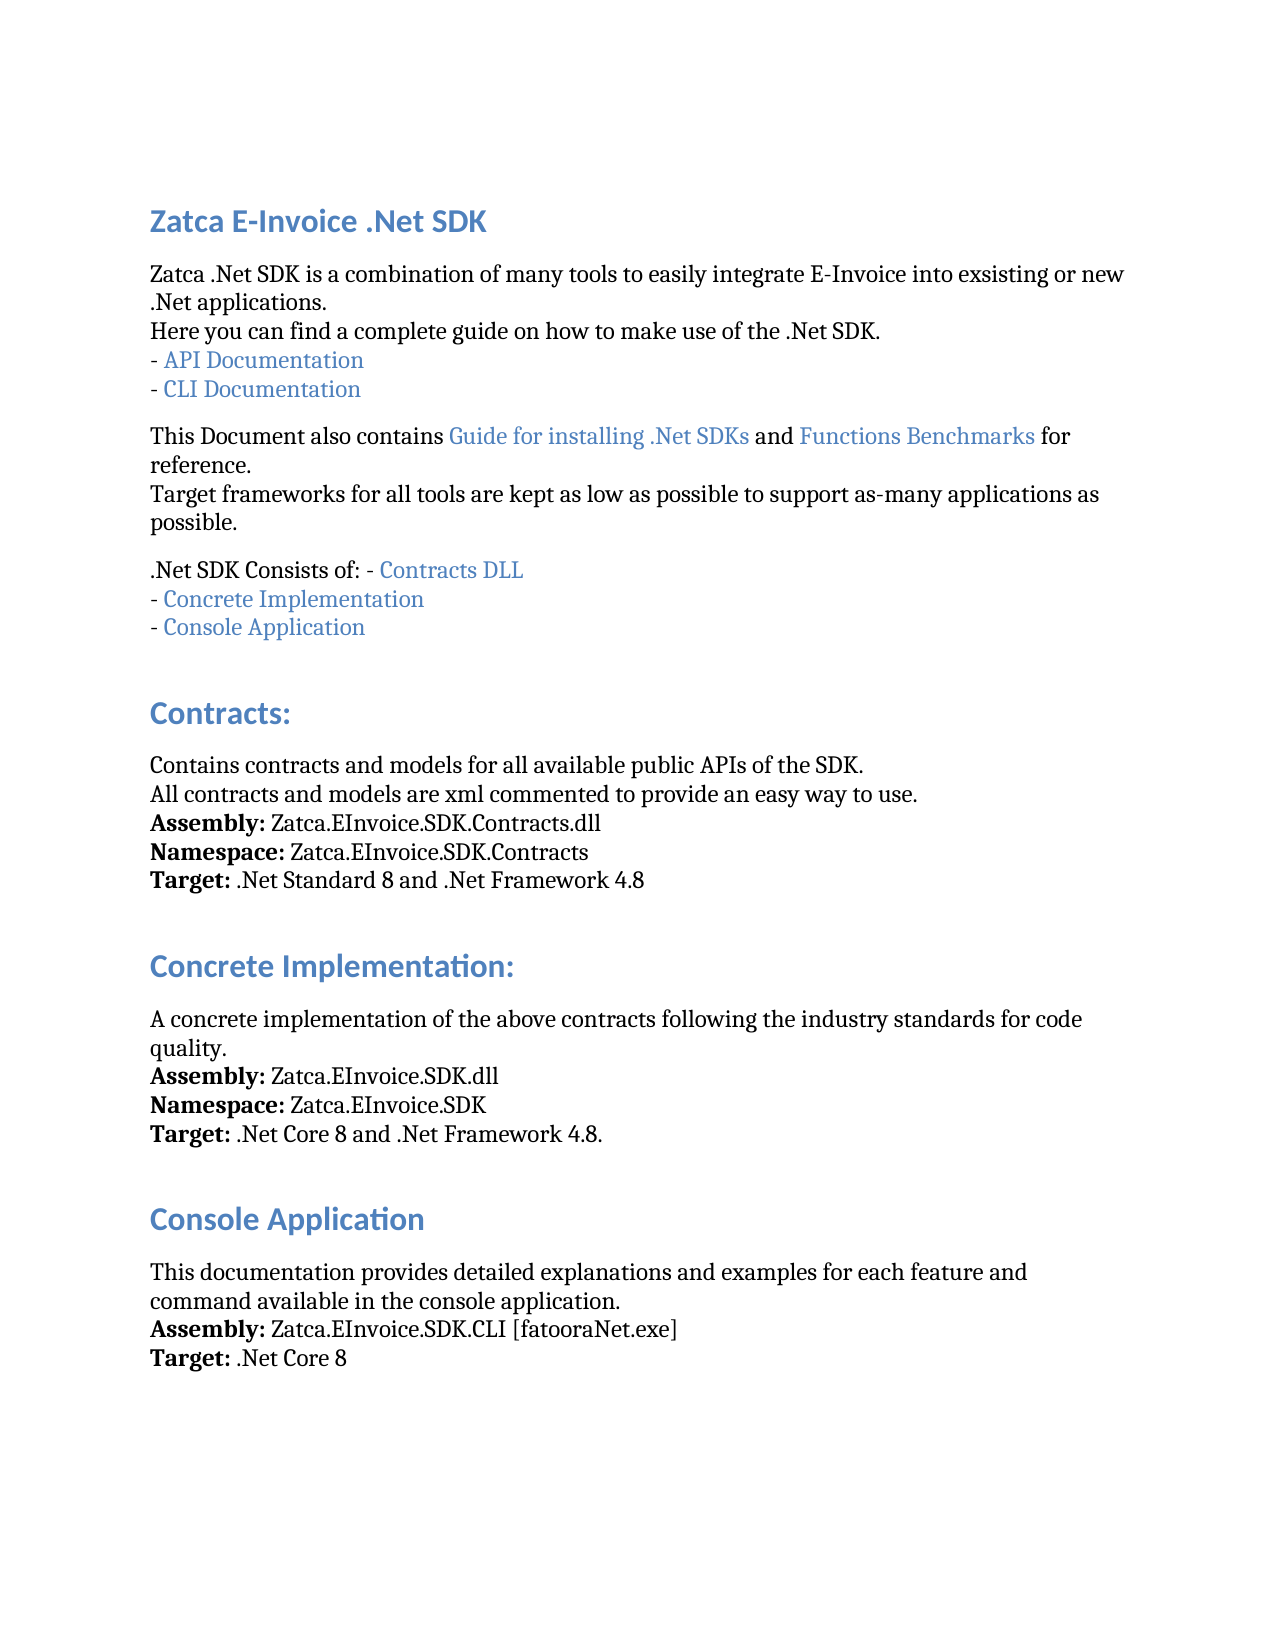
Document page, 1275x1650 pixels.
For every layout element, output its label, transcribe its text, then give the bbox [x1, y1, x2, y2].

text This Document also contains Guide for installing .Net SDKs and Functions Benchmarks for reference. Target frameworks for all tools are kept as low as possible to support as-many applications as possible. [150, 422, 1125, 537]
text Contains contracts and models for all available public APIs of the SDK. All contracts and models are xml commented to provide an easy way to use. Assembly: Zatca.EInvoice.SDK.Contracts.dll Namespace: Zatca.EInvoice.SDK.Contracts Target: .Net Standard 8 and .Net Framework 4.8 [150, 751, 1125, 895]
subtitle Concrete Implementation: [150, 945, 1125, 986]
subtitle Contracts: [150, 692, 1125, 733]
text .Net SDK Consists of: - Contracts DLL - Concrete Implementation - Console Application [150, 556, 1125, 642]
subtitle Zatca E-Invoice .Net SDK [150, 200, 1125, 241]
subtitle Console Application [150, 1198, 1125, 1239]
text Zatca .Net SDK is a combination of many tools to easily integrate E-Invoice into exsisting or new .Net applications. Here you can find a complete guide on how to make use of the .Net SDK. - API Documentation - CLI Documentation [150, 259, 1125, 403]
text A concrete implementation of the above contracts following the industry standards for code quality. Assembly: Zatca.EInvoice.SDK.dll Namespace: Zatca.EInvoice.SDK Target: .Net Core 8 and .Net Framework 4.8. [150, 1005, 1125, 1148]
text This documentation provides detailed explanations and examples for each feature and command available in the console application. Assembly: Zatca.EInvoice.SDK.CLI [fatooraNet.exe] Target: .Net Core 8 [150, 1258, 1125, 1373]
